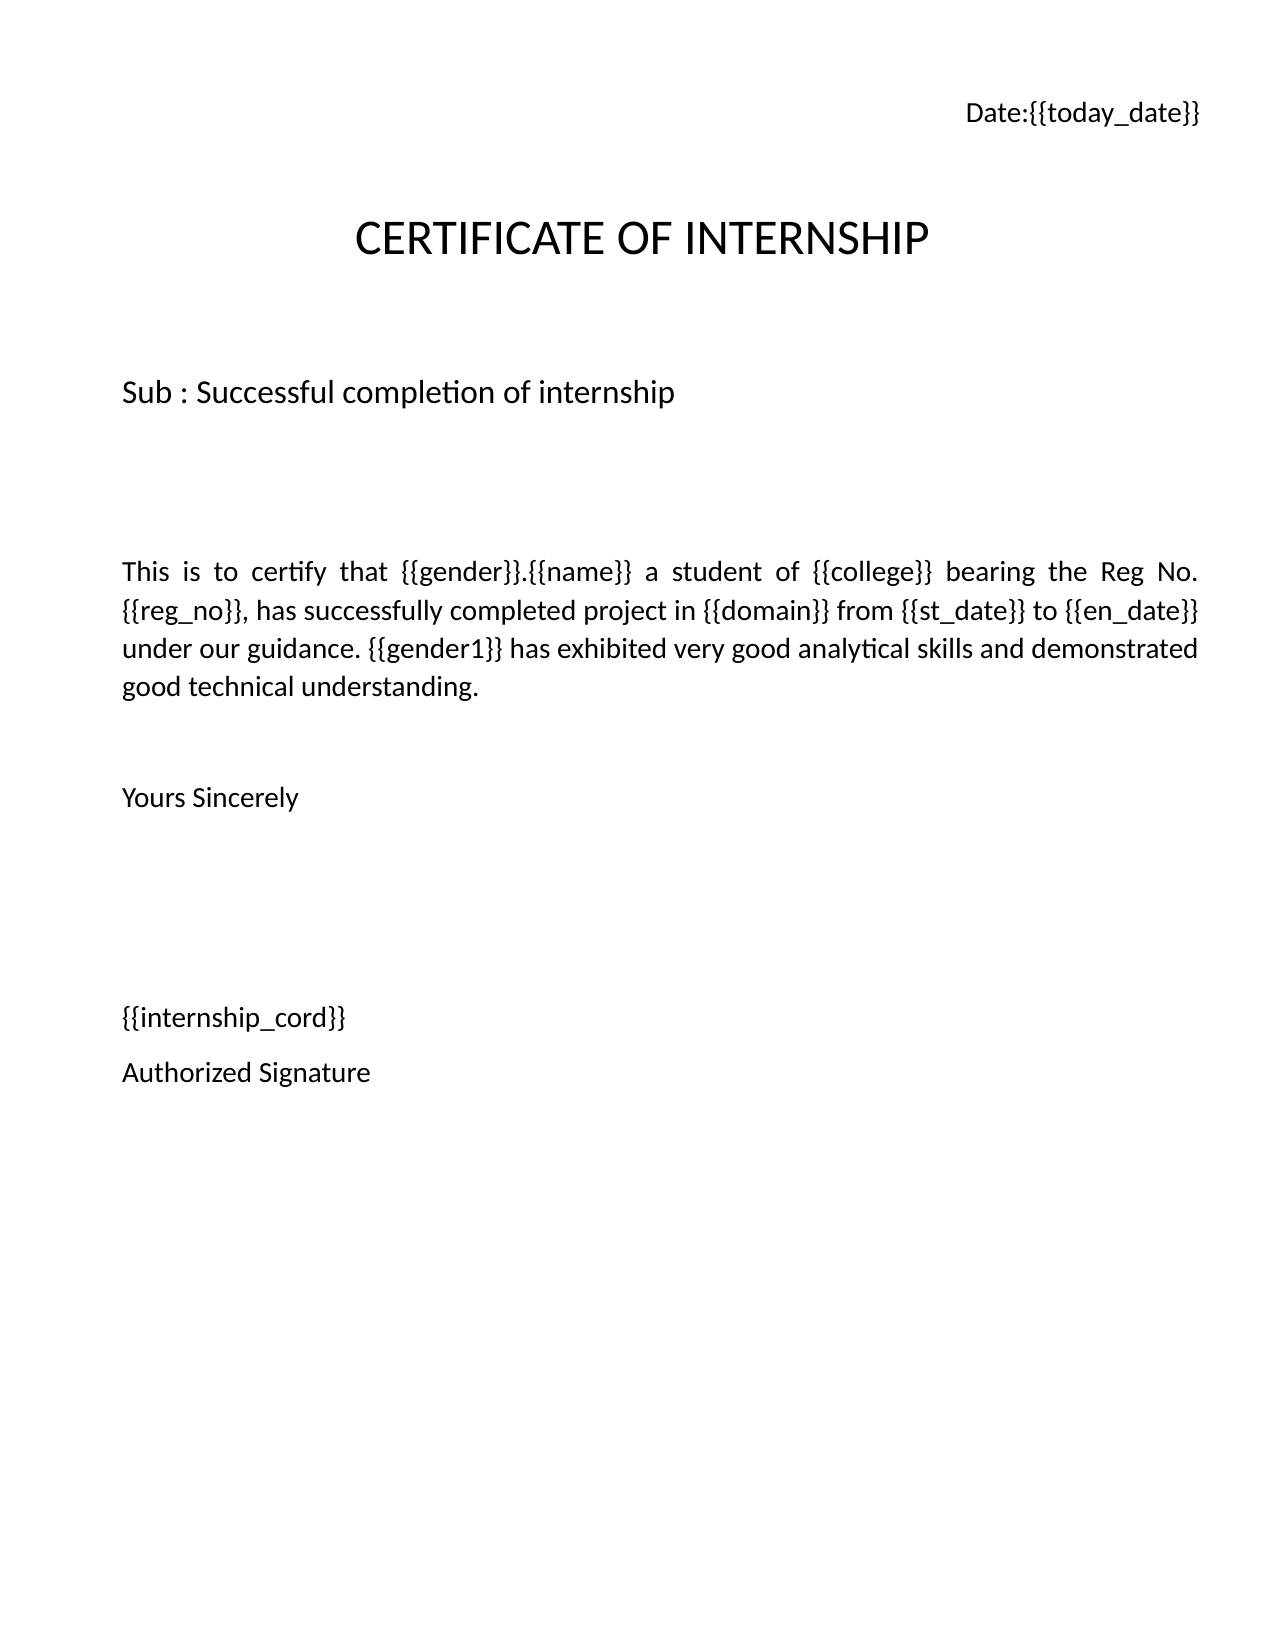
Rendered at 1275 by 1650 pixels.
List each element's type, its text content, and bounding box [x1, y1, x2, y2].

text Authorized Signature [122, 1054, 1200, 1090]
text {{internship_cord}} [122, 999, 1200, 1035]
text Yours Sincerely [122, 779, 1200, 814]
text This is to certify that {{gender}}.{{name}} a student of {{college}} bearing the Reg No.{{reg_no}}, has successfully completed project in {{domain}} from {{st_date}} to {{en_date}} under our guidance. {{gender1}} has exhibited very good analytical skills and demonstrated good technical understanding. [122, 553, 1200, 704]
text Date:{{today_date}} [84, 94, 1200, 129]
text Sub : Successful completion of internship [122, 371, 1200, 412]
text CERTIFICATE OF INTERNSHIP [84, 206, 1200, 267]
